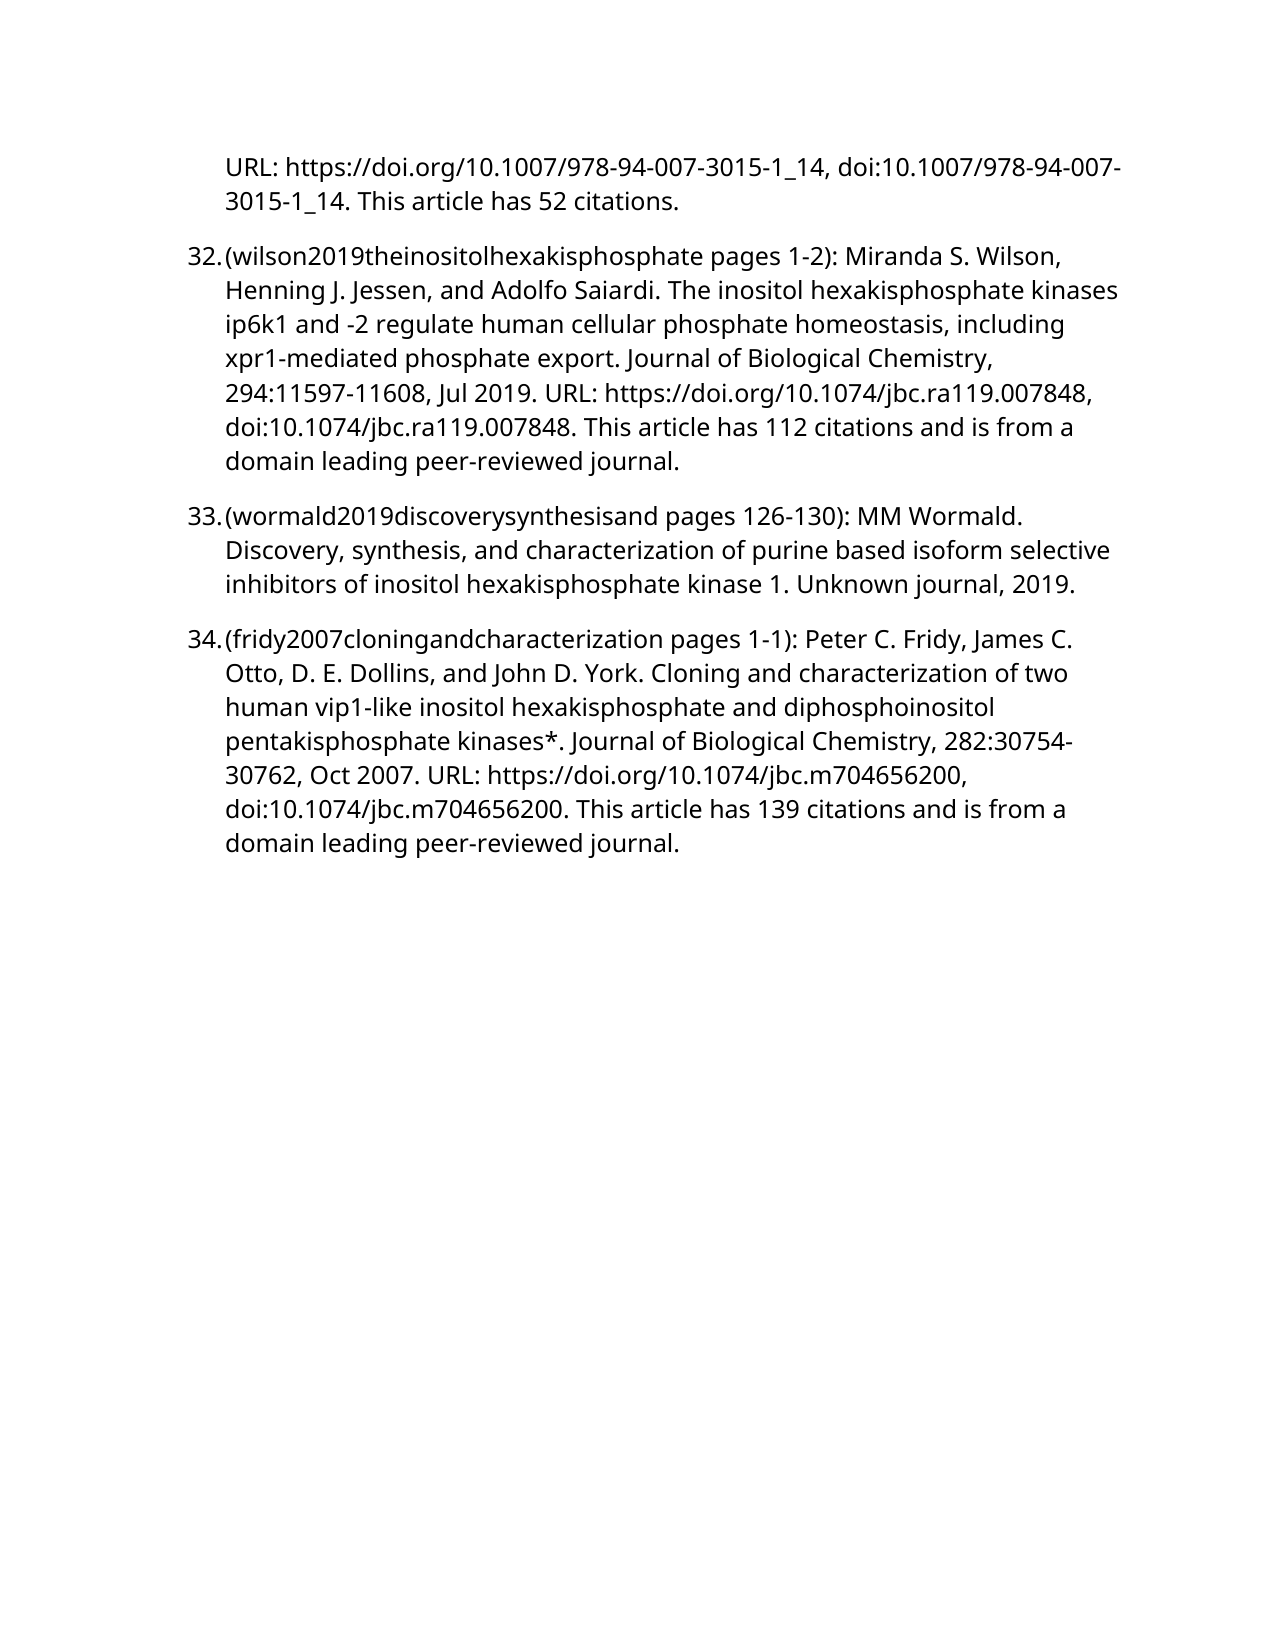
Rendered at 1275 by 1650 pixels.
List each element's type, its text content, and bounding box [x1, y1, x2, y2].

list (wilson2019theinositolhexakisphosphate pages 1-2): Miranda S. Wilson, Henning J. Jessen, and Adolfo Saiardi. The inositol hexakisphosphate kinases ip6k1 and -2 regulate human cellular phosphate homeostasis, including xpr1-mediated phosphate export. Journal of Biological Chemistry, 294:11597-11608, Jul 2019. URL: https://doi.org/10.1074/jbc.ra119.007848, doi:10.1074/jbc.ra119.007848. This article has 112 citations and is from a domain leading peer-reviewed journal. [187, 239, 1125, 477]
list (fridy2007cloningandcharacterization pages 1-1): Peter C. Fridy, James C. Otto, D. E. Dollins, and John D. York. Cloning and characterization of two human vip1-like inositol hexakisphosphate and diphosphoinositol pentakisphosphate kinases*. Journal of Biological Chemistry, 282:30754-30762, Oct 2007. URL: https://doi.org/10.1074/jbc.m704656200, doi:10.1074/jbc.m704656200. This article has 139 citations and is from a domain leading peer-reviewed journal. [187, 621, 1125, 860]
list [187, 150, 1125, 218]
list (wormald2019discoverysynthesisand pages 126-130): MM Wormald. Discovery, synthesis, and characterization of purine based isoform selective inhibitors of inositol hexakisphosphate kinase 1. Unknown journal, 2019. [187, 498, 1125, 600]
